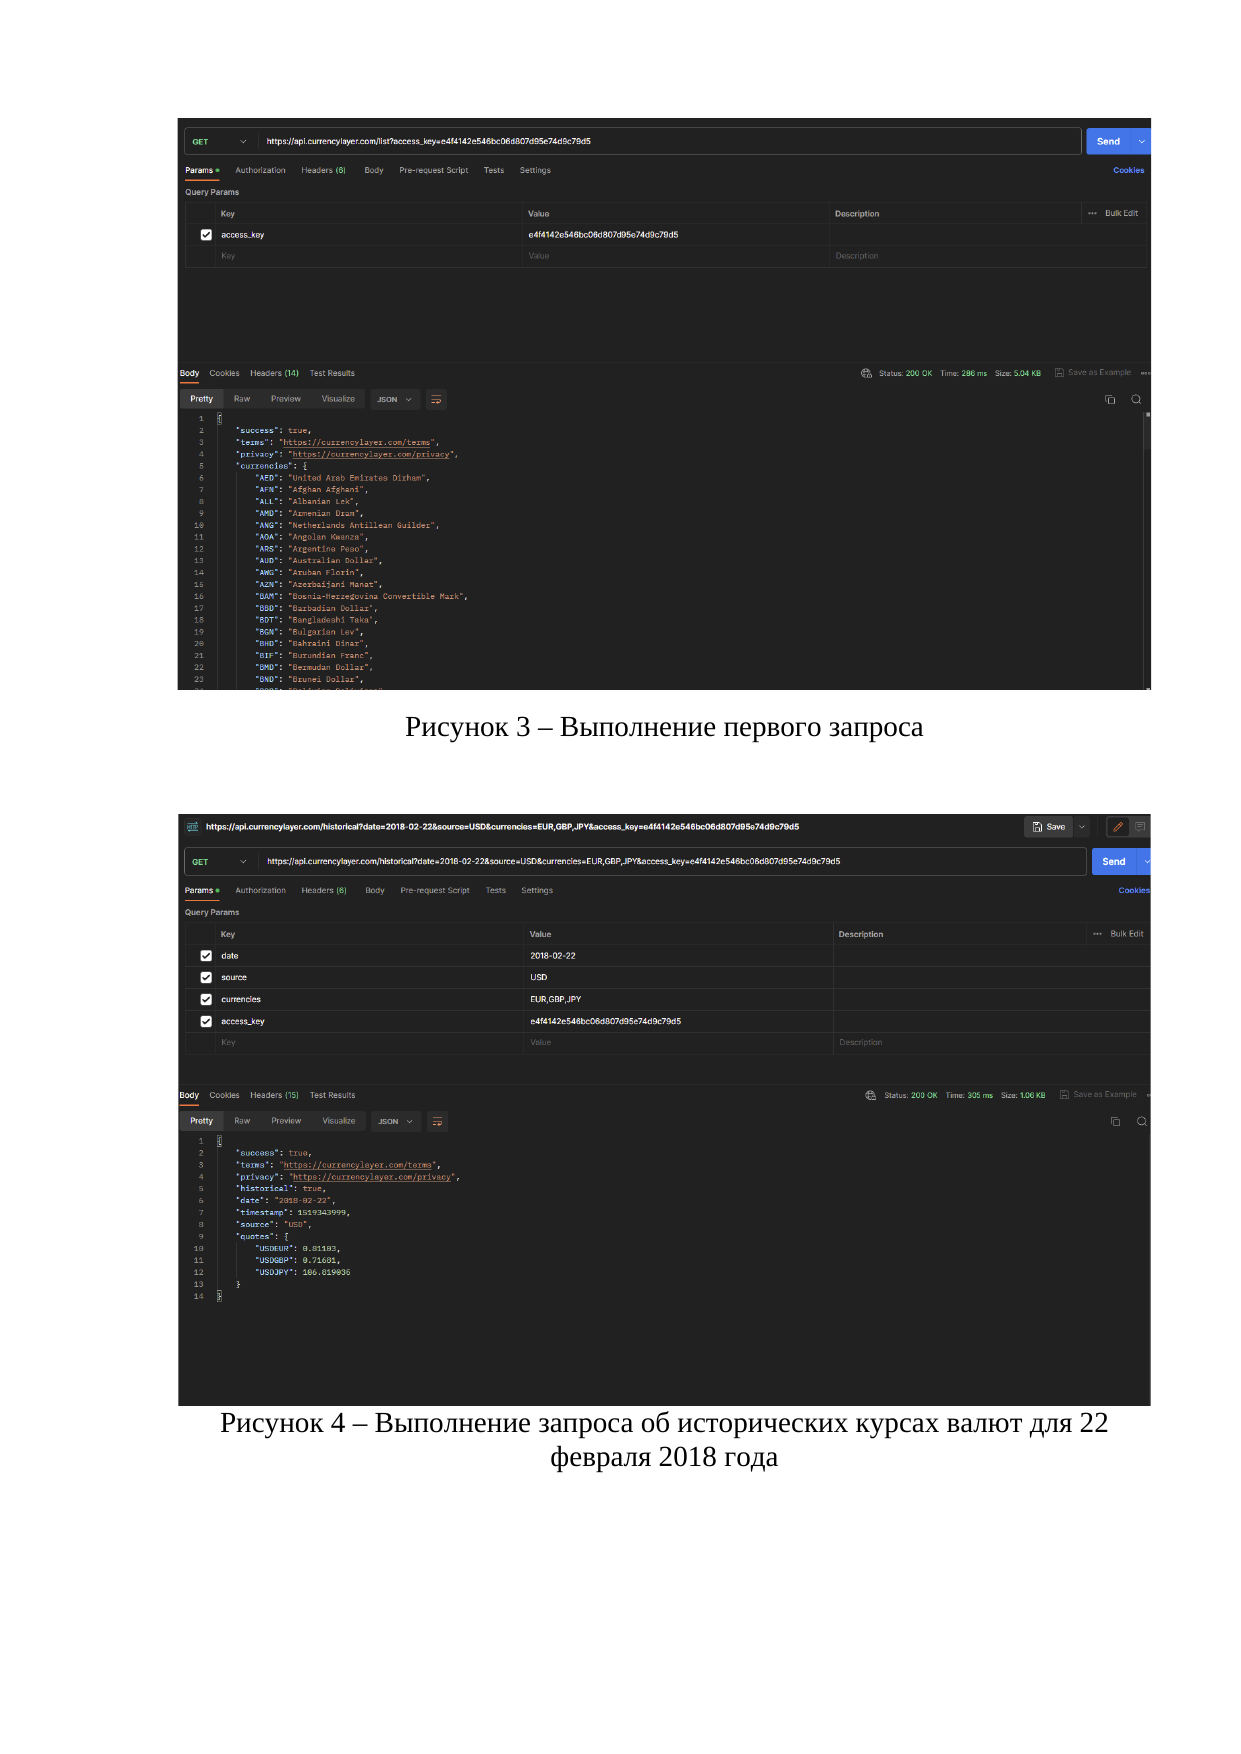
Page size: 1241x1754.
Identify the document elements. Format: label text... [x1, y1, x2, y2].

picture [177, 118, 1152, 690]
text Рисунок 3 – Выполнение первого запроса [177, 709, 1152, 743]
picture [178, 814, 1151, 1406]
